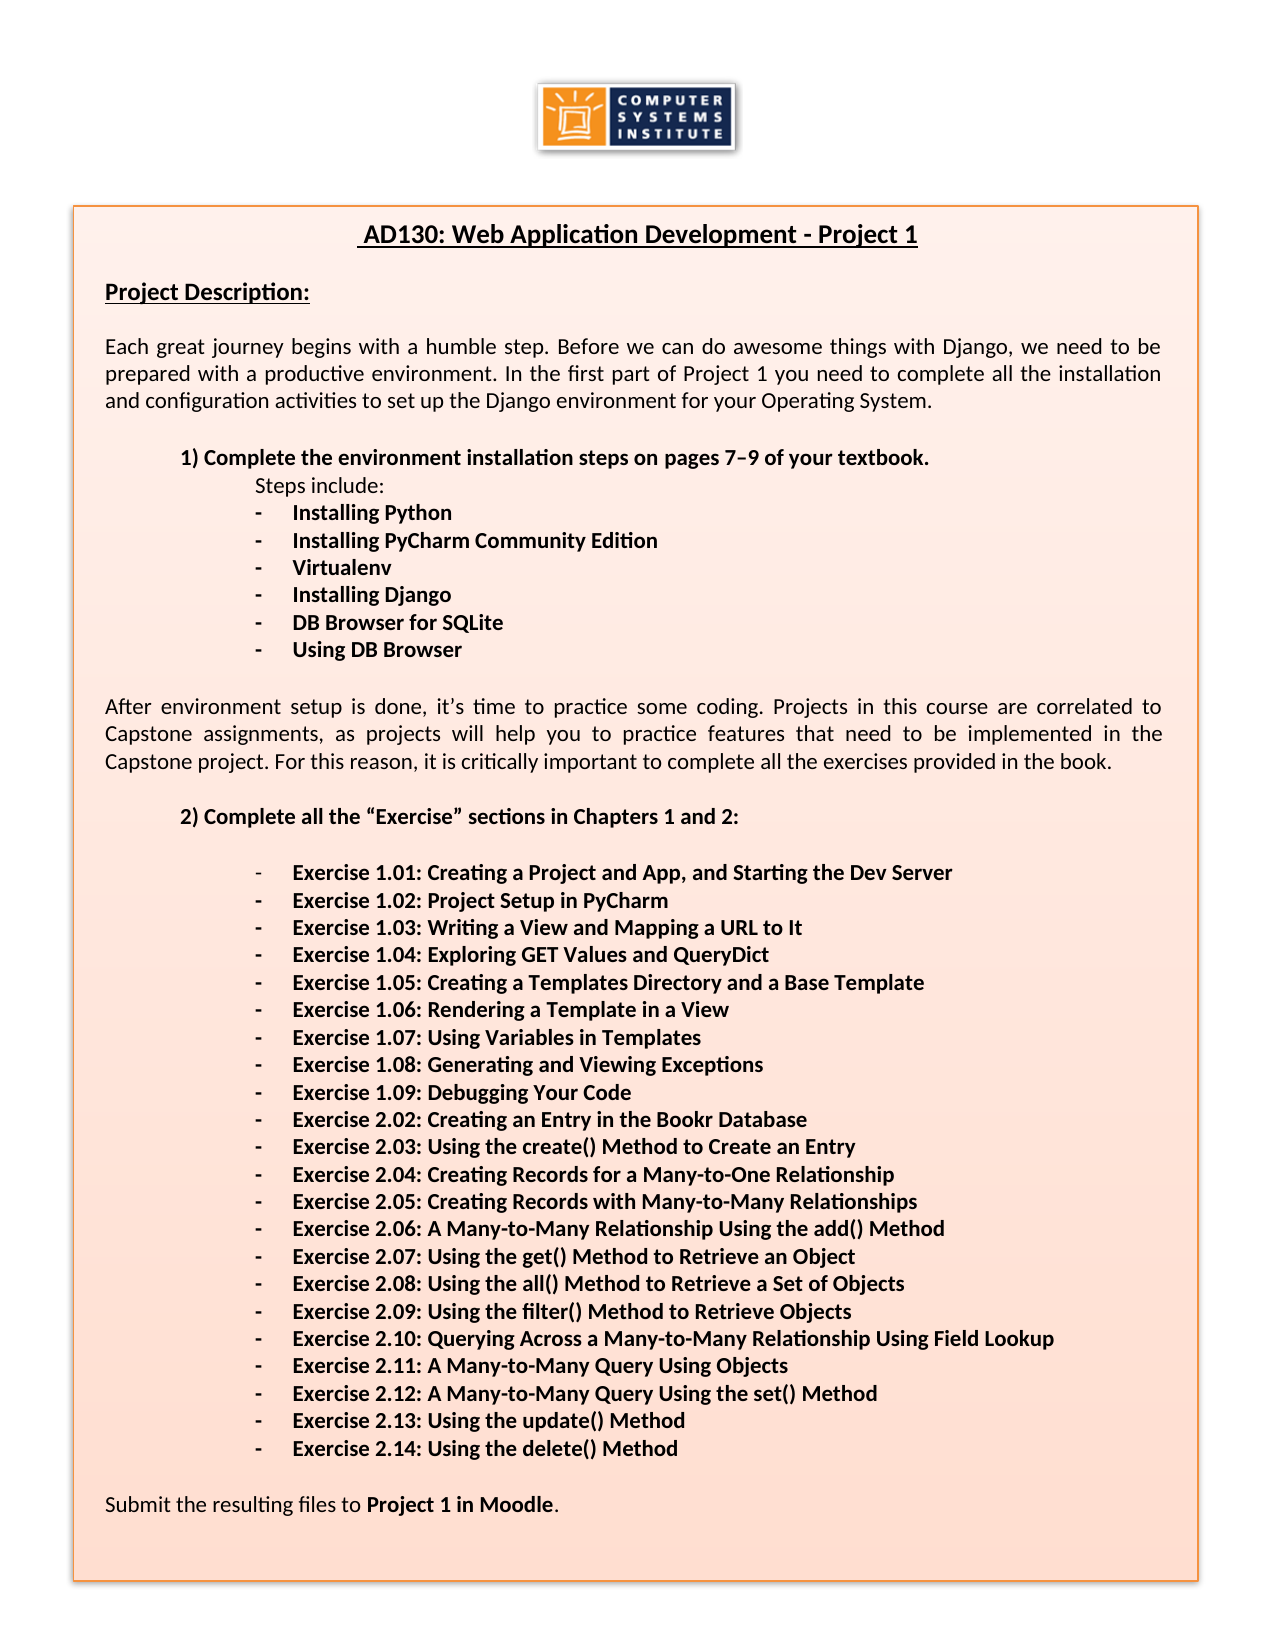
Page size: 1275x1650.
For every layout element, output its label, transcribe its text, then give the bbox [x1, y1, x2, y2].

text 1) Complete the environment installation steps on pages 7–9 of your textbook. [105, 444, 1164, 471]
list Exercise 2.08: Using the all() Method to Retrieve a Set of Objects [255, 1270, 1164, 1297]
list Virtualenv [255, 553, 1164, 581]
list Exercise 1.04: Exploring GET Values and QueryDict [255, 941, 1164, 968]
list Exercise 2.12: A Many-to-Many Query Using the set() Method [255, 1379, 1164, 1407]
list Exercise 1.07: Using Variables in Templates [255, 1023, 1164, 1051]
list Exercise 2.13: Using the update() Method [255, 1407, 1164, 1434]
text Each great journey begins with a humble step. Before we can do awesome things with Django, we need to be prepared with a productive environment. In the first part of Project 1 you need to complete all the installation and configuration activities to set up the Django environment for your Operating System. [105, 332, 1164, 415]
list Installing PyCharm Community Edition [255, 526, 1164, 553]
text Project Description: [105, 276, 1170, 307]
list DB Browser for SQLite [255, 608, 1164, 636]
text AD130: Web Application Development - Project 1 [105, 218, 1170, 251]
list Exercise 2.14: Using the delete() Method [255, 1434, 1164, 1462]
list Installing Python [255, 499, 1164, 526]
list Exercise 1.03: Writing a View and Mapping a URL to It [255, 914, 1164, 941]
text 2) Complete all the “Exercise” sections in Chapters 1 and 2: [105, 802, 1164, 829]
list Exercise 2.07: Using the get() Method to Retrieve an Object [255, 1242, 1164, 1270]
list Exercise 2.05: Creating Records with Many-to-Many Relationships [255, 1188, 1164, 1215]
list Exercise 2.11: A Many-to-Many Query Using Objects [255, 1352, 1164, 1379]
list Exercise 1.09: Debugging Your Code [255, 1078, 1164, 1105]
list Exercise 1.01: Creating a Project and App, and Starting the Dev Server [255, 859, 1164, 886]
list Exercise 2.09: Using the filter() Method to Retrieve Objects [255, 1297, 1164, 1324]
list Exercise 1.06: Rendering a Template in a View [255, 996, 1164, 1023]
list Exercise 2.02: Creating an Entry in the Bookr Database [255, 1105, 1164, 1133]
list Installing Django [255, 581, 1164, 608]
text After environment setup is done, it’s time to practice some coding. Projects in this course are correlated to Capstone assignments, as projects will help you to practice features that need to be implemented in the Capstone project. For this reason, it is critically important to complete all the exercises provided in the book. [105, 692, 1164, 775]
list Exercise 2.03: Using the create() Method to Create an Entry [255, 1133, 1164, 1160]
list Using DB Browser [255, 636, 1164, 663]
list Exercise 2.10: Querying Across a Many-to-Many Relationship Using Field Lookup [255, 1324, 1164, 1352]
list Exercise 2.04: Creating Records for a Many-to-One Relationship [255, 1160, 1164, 1188]
list Exercise 1.02: Project Setup in PyCharm [255, 886, 1164, 914]
list Exercise 1.08: Generating and Viewing Exceptions [255, 1051, 1164, 1078]
list Exercise 1.05: Creating a Templates Directory and a Base Template [255, 968, 1164, 996]
list Exercise 2.06: A Many-to-Many Relationship Using the add() Method [255, 1215, 1164, 1242]
text Submit the resulting files to Project 1 in Moodle. [105, 1491, 1164, 1518]
text Steps include: [105, 471, 1164, 499]
picture [532, 75, 743, 159]
